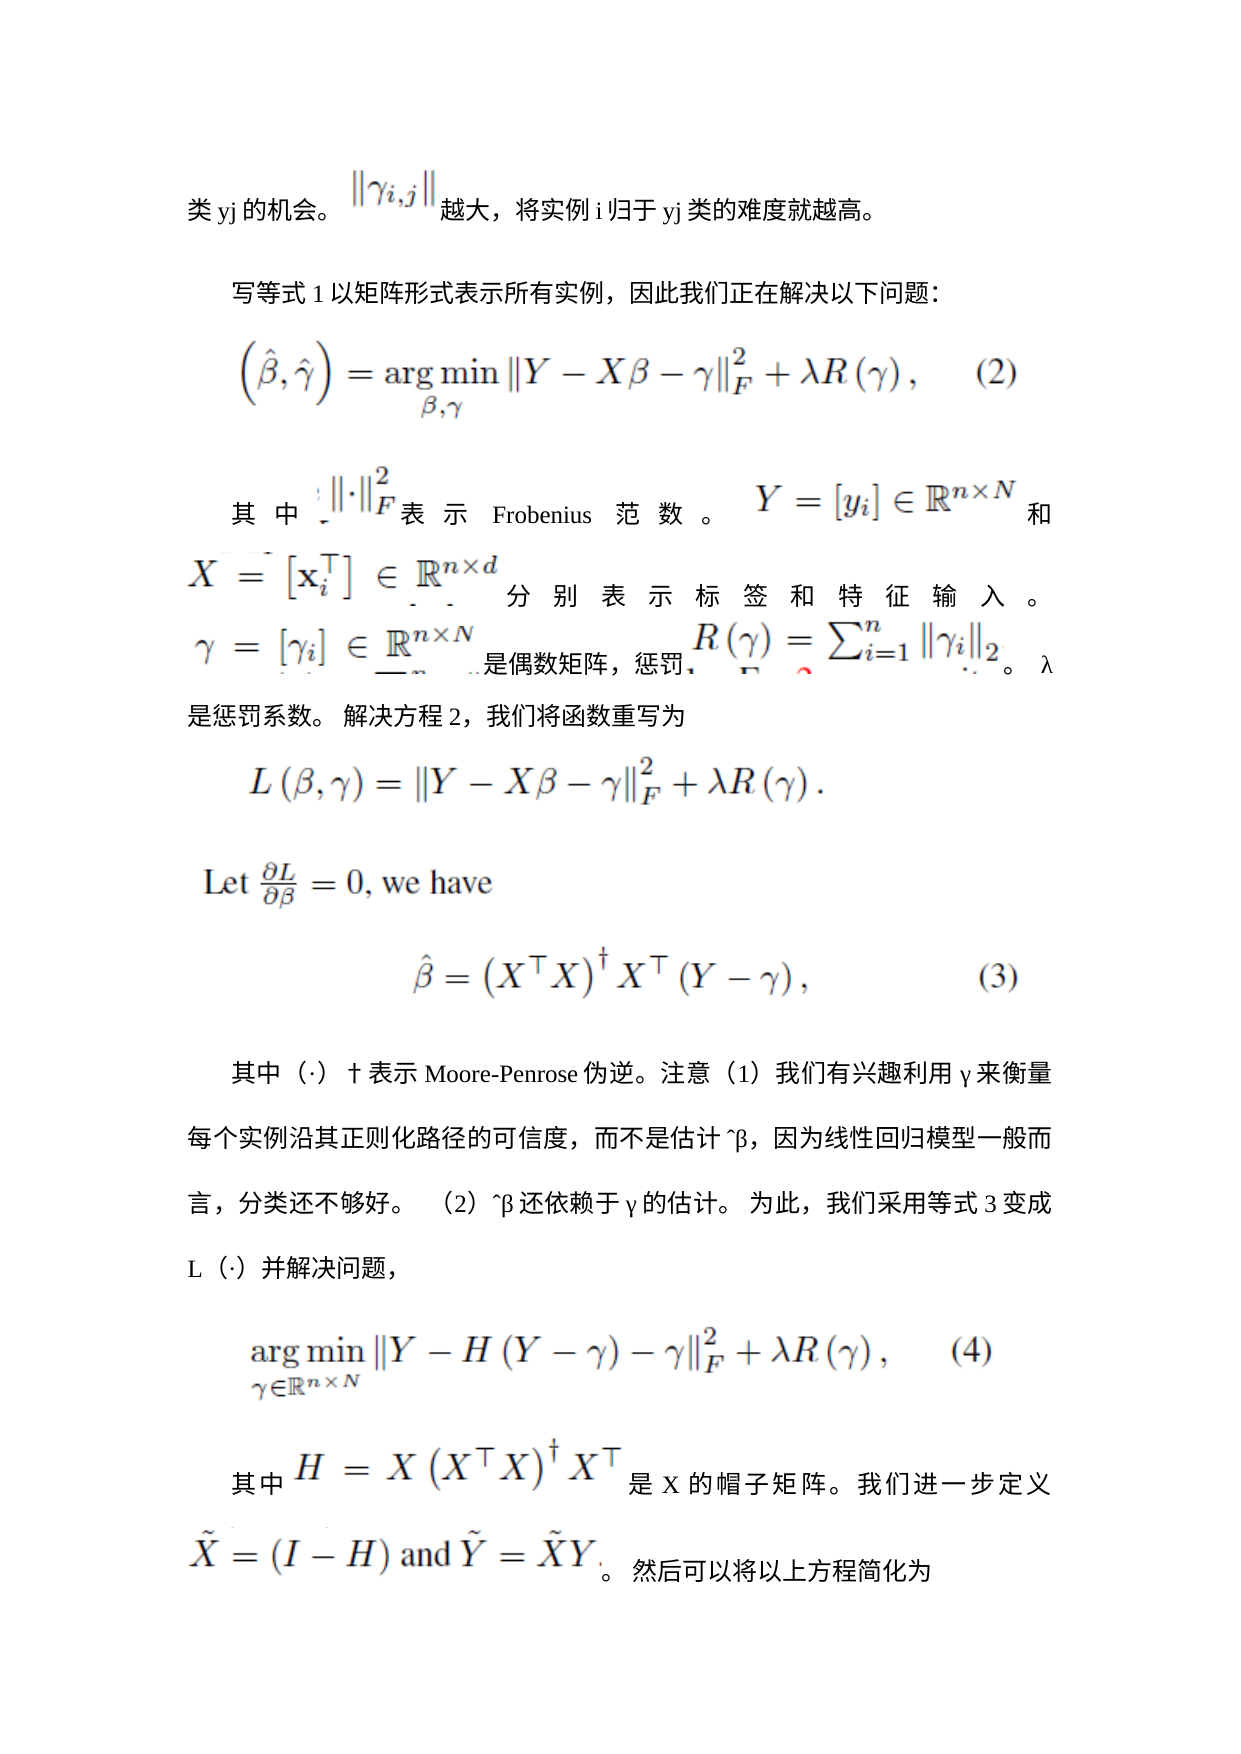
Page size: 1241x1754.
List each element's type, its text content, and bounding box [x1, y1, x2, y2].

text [187, 162, 1053, 259]
picture [187, 844, 1053, 1018]
text 其中（·）†表示Moore-Penrose伪逆。注意（1）我们有兴趣利用γ来衡量每个实例沿其正则化路径的可信度，而不是估计ˆβ，因为线性回归模型一般而言，分类还不够好​​。 （2）ˆβ还依赖于γ的估计。 为此，我们采用等式3变成L（·）并解决问题， [187, 1039, 1053, 1299]
picture [231, 1299, 1008, 1414]
picture [287, 1429, 629, 1494]
picture [231, 747, 851, 824]
picture [187, 552, 507, 606]
picture [187, 626, 483, 674]
picture [745, 473, 1028, 524]
picture [317, 454, 401, 524]
picture [685, 617, 1004, 674]
picture [231, 324, 1036, 426]
picture [342, 162, 441, 220]
picture [187, 1527, 602, 1581]
text 写等式 1以矩阵形式表示所有实例，因此我们正在解决以下问题： [187, 259, 1053, 324]
